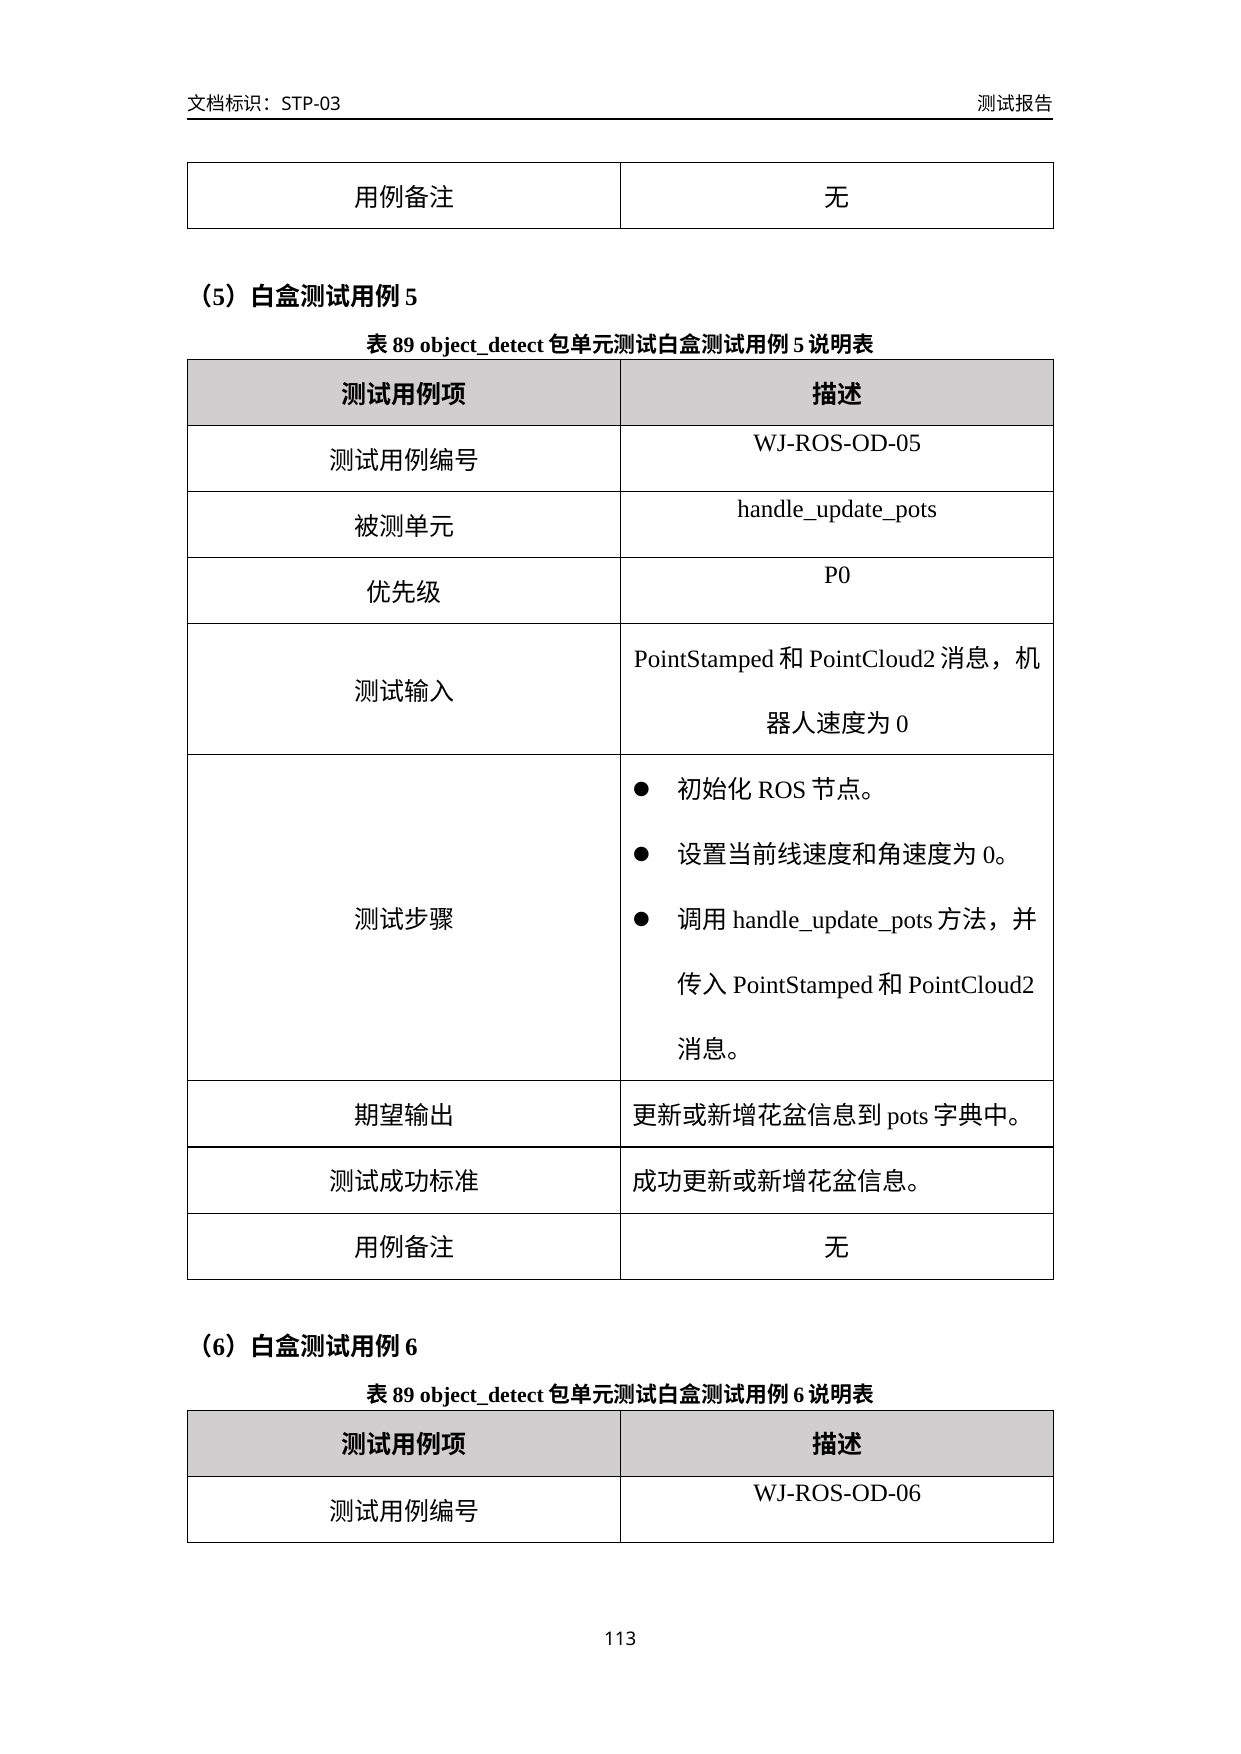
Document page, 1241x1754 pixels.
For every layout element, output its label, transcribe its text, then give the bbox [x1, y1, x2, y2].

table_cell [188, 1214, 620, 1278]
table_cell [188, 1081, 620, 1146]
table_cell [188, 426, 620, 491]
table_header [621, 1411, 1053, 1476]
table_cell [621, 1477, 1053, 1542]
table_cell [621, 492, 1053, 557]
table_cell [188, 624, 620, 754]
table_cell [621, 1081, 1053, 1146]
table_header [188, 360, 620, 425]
text （5）白盒测试用例5 [187, 262, 1053, 327]
text （6）白盒测试用例6 [187, 1312, 1053, 1377]
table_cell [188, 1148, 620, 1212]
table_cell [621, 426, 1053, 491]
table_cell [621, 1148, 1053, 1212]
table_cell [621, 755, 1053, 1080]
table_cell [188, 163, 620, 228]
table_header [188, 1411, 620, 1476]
text 表89 object_detect包单元测试白盒测试用例5说明表 [187, 327, 1053, 359]
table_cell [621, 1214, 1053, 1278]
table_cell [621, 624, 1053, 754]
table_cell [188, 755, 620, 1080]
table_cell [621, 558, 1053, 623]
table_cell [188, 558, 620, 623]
text 表89 object_detect包单元测试白盒测试用例6说明表 [187, 1377, 1053, 1409]
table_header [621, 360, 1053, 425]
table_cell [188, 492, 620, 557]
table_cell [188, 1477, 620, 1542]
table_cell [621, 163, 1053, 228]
